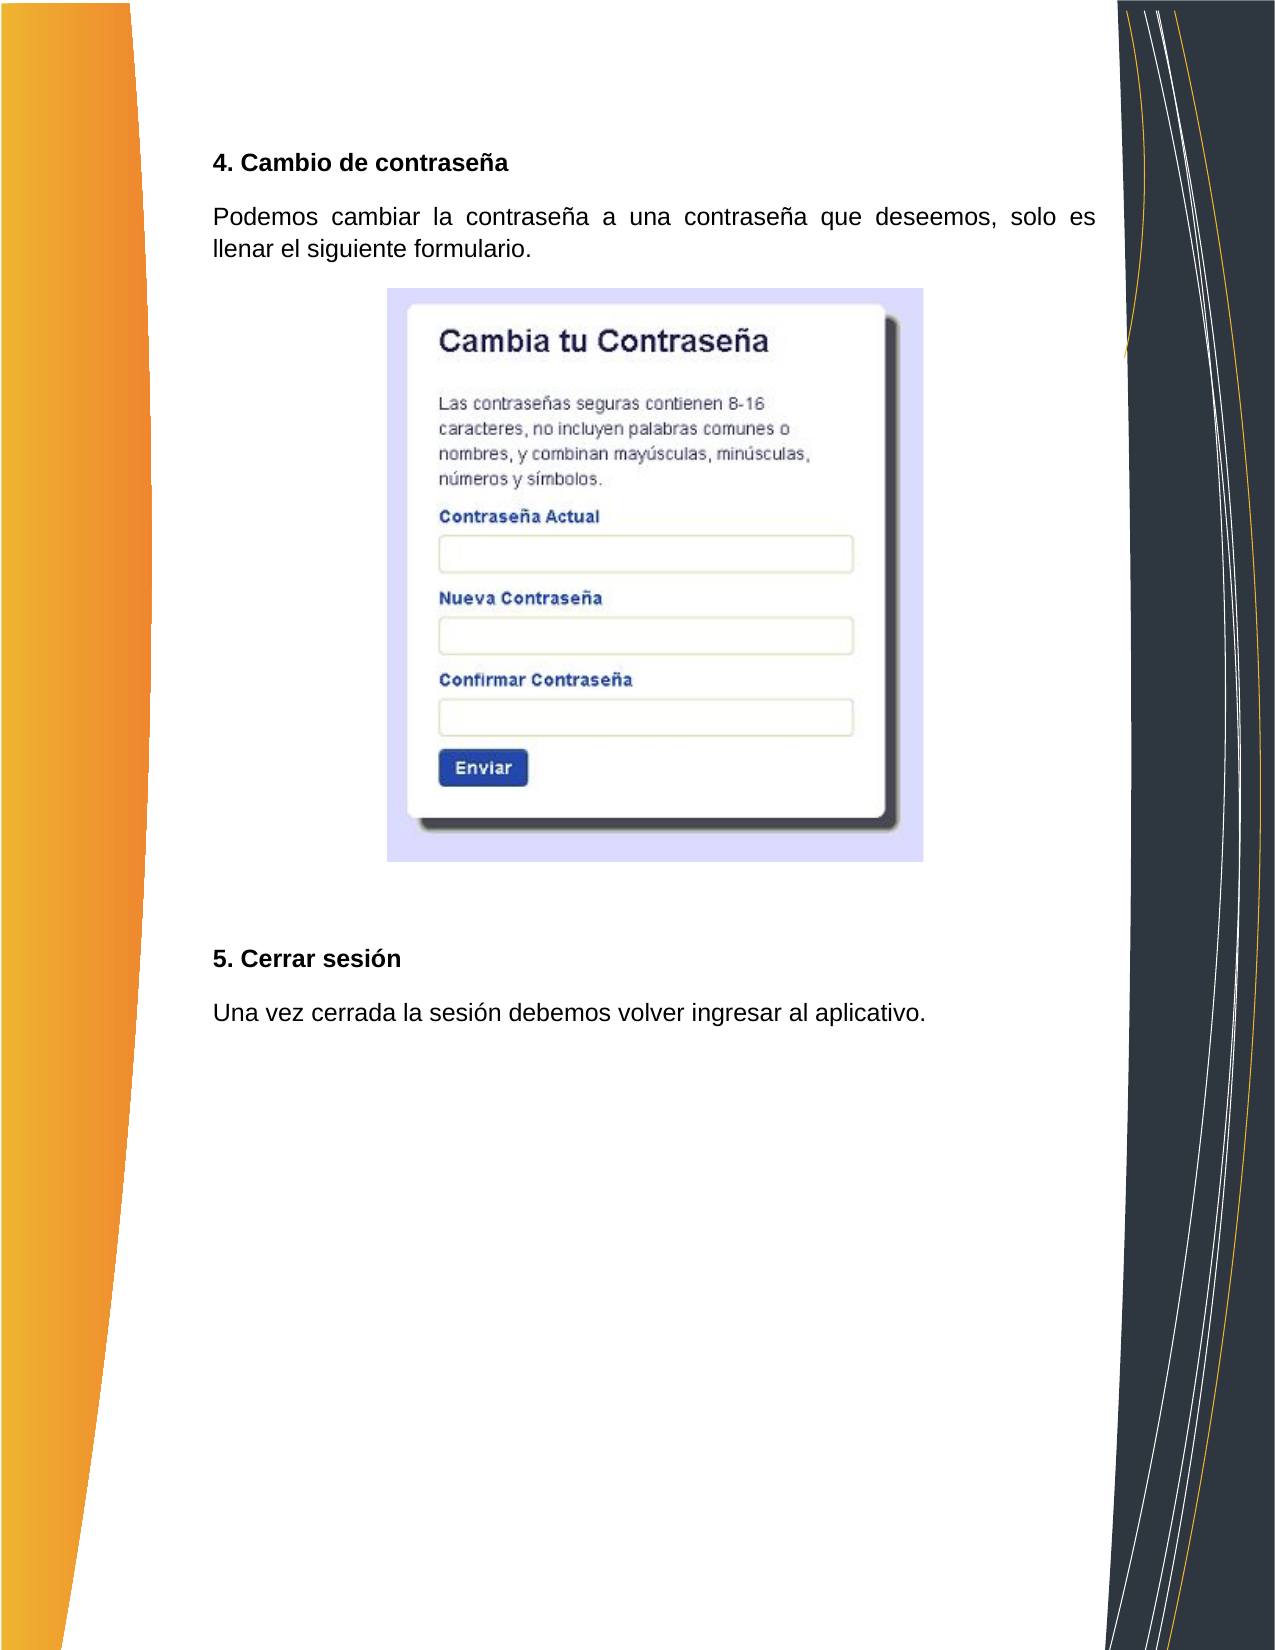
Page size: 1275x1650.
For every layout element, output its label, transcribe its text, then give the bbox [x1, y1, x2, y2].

text 4. Cambio de contraseña [177, 148, 1098, 176]
text Una vez cerrada la sesión debemos volver ingresar al aplicativo. [177, 998, 1098, 1027]
text 5. Cerrar sesión [177, 944, 1098, 973]
picture [387, 288, 924, 862]
text Podemos cambiar la contraseña a una contraseña que deseemos, solo es llenar el siguiente formulario. [177, 201, 1098, 263]
